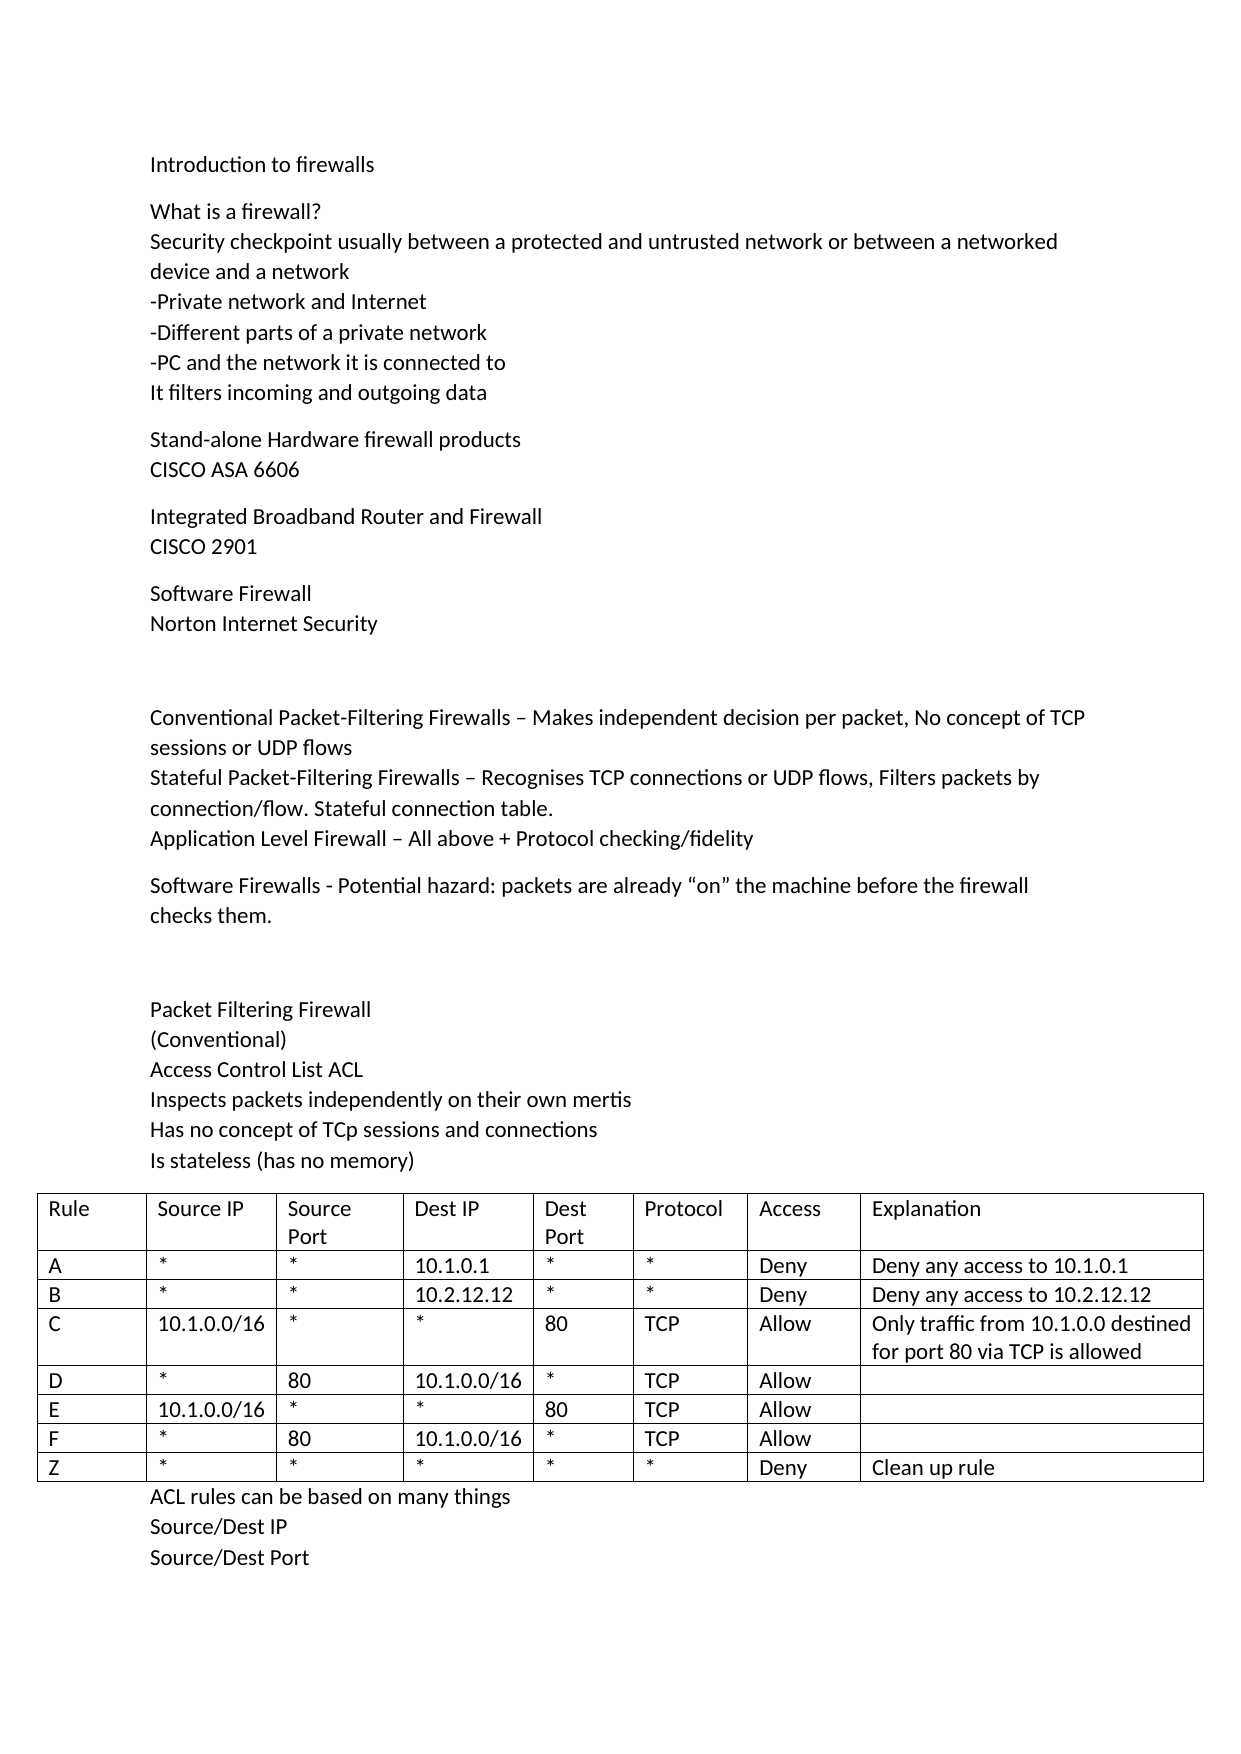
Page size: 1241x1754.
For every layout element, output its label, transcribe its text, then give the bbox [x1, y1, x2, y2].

table_cell F [38, 1424, 146, 1452]
table_cell [861, 1424, 1203, 1452]
table_cell 80 [277, 1366, 403, 1394]
table_header Source Port [277, 1194, 403, 1250]
table_cell Deny [748, 1453, 860, 1481]
text Stand-alone Hardware firewall products CISCO ASA 6606 [150, 425, 1090, 483]
table_cell [861, 1395, 1203, 1423]
table_cell * [534, 1280, 633, 1308]
table_header Rule [38, 1194, 146, 1250]
table_cell 80 [534, 1309, 633, 1365]
table_cell E [38, 1395, 146, 1423]
table_cell * [277, 1280, 403, 1308]
table_cell Deny [748, 1280, 860, 1308]
table_cell * [147, 1251, 276, 1279]
table_cell C [38, 1309, 146, 1365]
table_cell * [147, 1366, 276, 1394]
table_header Dest Port [534, 1194, 633, 1250]
table_cell * [277, 1453, 403, 1481]
table_cell * [534, 1424, 633, 1452]
table_cell A [38, 1251, 146, 1279]
table_cell TCP [634, 1424, 747, 1452]
table_cell * [404, 1395, 533, 1423]
table_cell * [404, 1309, 533, 1365]
text Packet Filtering Firewall (Conventional) Access Control List ACL Inspects packets independently on their own mertis Has no concept of TCp sessions and connections Is stateless (has no memory) [150, 995, 1090, 1174]
table_cell 80 [277, 1424, 403, 1452]
table_cell TCP [634, 1366, 747, 1394]
table_cell * [404, 1453, 533, 1481]
table_cell 10.2.12.12 [404, 1280, 533, 1308]
table_cell * [277, 1251, 403, 1279]
text Integrated Broadband Router and Firewall CISCO 2901 [150, 502, 1090, 560]
text Introduction to firewalls [150, 150, 1090, 178]
table_cell Allow [748, 1309, 860, 1365]
table_cell 80 [534, 1395, 633, 1423]
table_cell Clean up rule [861, 1453, 1203, 1481]
table_cell TCP [634, 1309, 747, 1365]
text Software Firewall Norton Internet Security [150, 579, 1090, 637]
text Conventional Packet-Filtering Firewalls – Makes independent decision per packet, No concept of TCP sessions or UDP flows Stateful Packet-Filtering Firewalls – Recognises TCP connections or UDP flows, Filters packets by connection/flow. Stateful connection table. Application Level Firewall – All above + Protocol checking/fidelity [150, 703, 1090, 852]
table_cell * [147, 1453, 276, 1481]
table_cell TCP [634, 1395, 747, 1423]
table_cell Deny any access to 10.2.12.12 [861, 1280, 1203, 1308]
table_cell * [147, 1280, 276, 1308]
table_cell Allow [748, 1395, 860, 1423]
table_cell Deny [748, 1251, 860, 1279]
table_cell Only traffic from 10.1.0.0 destined for port 80 via TCP is allowed [861, 1309, 1203, 1365]
table_cell * [534, 1251, 633, 1279]
table_header Source IP [147, 1194, 276, 1250]
table_cell Deny any access to 10.1.0.1 [861, 1251, 1203, 1279]
table_header Access [748, 1194, 860, 1250]
table_cell * [147, 1424, 276, 1452]
table_cell Allow [748, 1424, 860, 1452]
table_cell * [634, 1280, 747, 1308]
table_cell 10.1.0.0/16 [404, 1424, 533, 1452]
table_header Explanation [861, 1194, 1203, 1250]
table_cell 10.1.0.0/16 [404, 1366, 533, 1394]
table_cell * [534, 1366, 633, 1394]
table_header Dest IP [404, 1194, 533, 1250]
table_cell * [277, 1395, 403, 1423]
table_cell Z [38, 1453, 146, 1481]
table_cell * [634, 1453, 747, 1481]
table_cell [861, 1366, 1203, 1394]
text ACL rules can be based on many things Source/Dest IP Source/Dest Port [150, 1482, 1090, 1571]
table_cell * [634, 1251, 747, 1279]
table_header Protocol [634, 1194, 747, 1250]
table_cell D [38, 1366, 146, 1394]
table_cell * [277, 1309, 403, 1365]
table_cell 10.1.0.0/16 [147, 1309, 276, 1365]
text Software Firewalls - Potential hazard: packets are already “on” the machine before the firewall checks them. [150, 871, 1090, 929]
table_cell 10.1.0.0/16 [147, 1395, 276, 1423]
table_cell B [38, 1280, 146, 1308]
text What is a firewall? Security checkpoint usually between a protected and untrusted network or between a networked device and a network -Private network and Internet -Different parts of a private network -PC and the network it is connected to It filters incoming and outgoing data [150, 197, 1090, 406]
table_cell * [534, 1453, 633, 1481]
table_cell 10.1.0.1 [404, 1251, 533, 1279]
table_cell Allow [748, 1366, 860, 1394]
